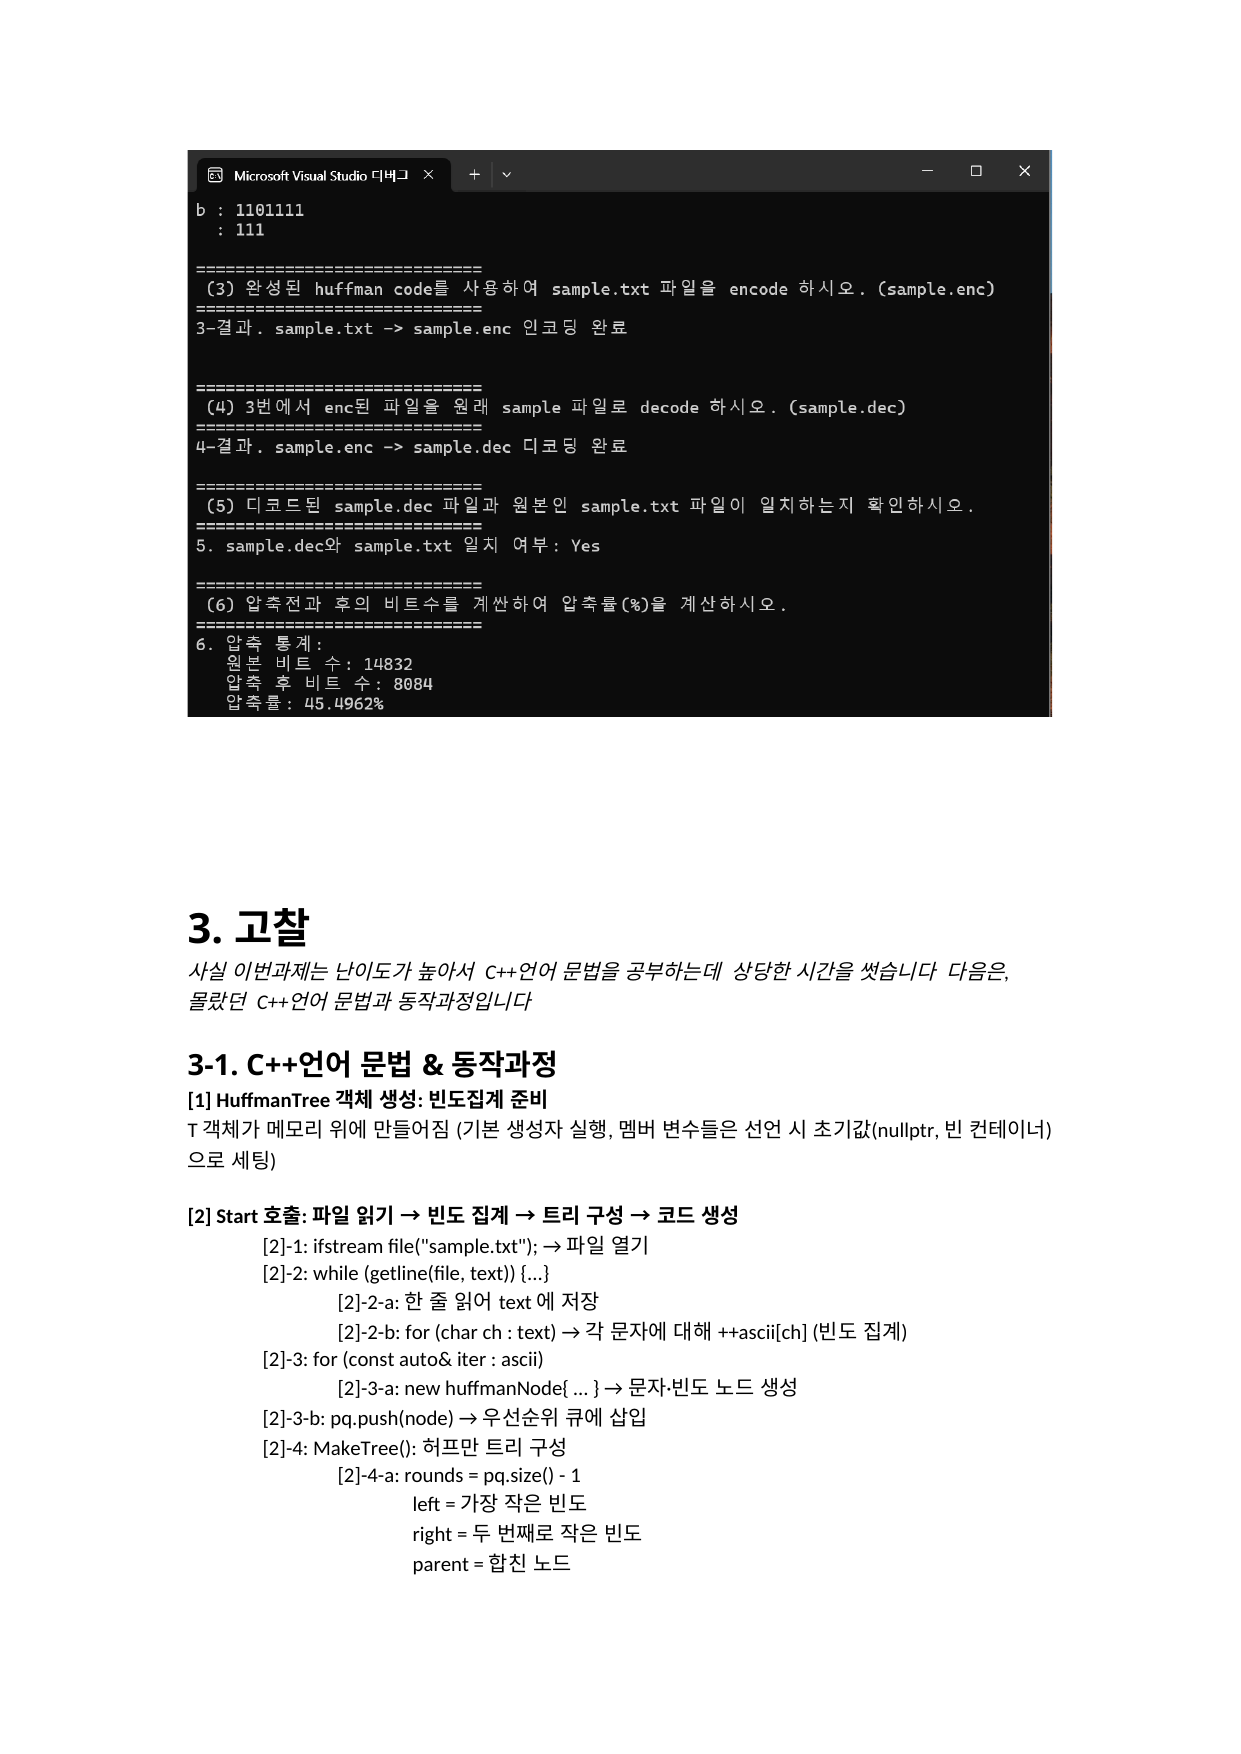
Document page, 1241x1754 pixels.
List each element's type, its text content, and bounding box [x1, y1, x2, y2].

text [2]-4-a: rounds = pq.size() - 1 [262, 1462, 1053, 1487]
text [2]-3: for (const auto& iter : ascii) [187, 1346, 1053, 1371]
text T 객체가 메모리 위에 만들어짐 (기본 생성자 실행, 멤버 변수들은 선언 시 초기값(nullptr, 빈 컨테이너)으로 세팅) [187, 1114, 1053, 1174]
text [2]-4: MakeTree(): 허프만 트리 구성 [187, 1432, 1053, 1462]
picture [187, 150, 1053, 717]
list 고찰 [187, 895, 1053, 955]
text [2]-2-a: 한 줄 읽어 text에 저장 [262, 1285, 1053, 1316]
text parent = 합친 노드 [337, 1548, 1053, 1578]
text 3-1. C++언어 문법 & 동작과정 [187, 1041, 1053, 1083]
text [2]-2-b: for (char ch : text) → 각 문자에 대해 ++ascii[ch] (빈도 집계) [262, 1316, 1053, 1346]
text [2]-2: while (getline(file, text)) {...} [187, 1260, 1053, 1285]
text right = 두 번째로 작은 빈도 [337, 1517, 1053, 1548]
text [2]-1: ifstream file("sample.txt"); → 파일 열기 [187, 1230, 1053, 1260]
text [2] Start 호출: 파일 읽기 → 빈도 집계 → 트리 구성 → 코드 생성 [187, 1199, 1053, 1230]
text left = 가장 작은 빈도 [337, 1487, 1053, 1517]
text [1] HuffmanTree 객체 생성: 빈도집계 준비 [187, 1083, 1053, 1114]
text [2]-3-a: new huffmanNode{ … } → 문자·빈도 노드 생성 [262, 1371, 1053, 1401]
text [2]-3-b: pq.push(node) → 우선순위 큐에 삽입 [187, 1401, 1053, 1432]
text 사실 이번과제는 난이도가 높아서 C++언어 문법을 공부하는데 상당한 시간을 썻습니다 다음은, 몰랐던 C++언어 문법과 동작과정입니다 [187, 955, 1053, 1016]
